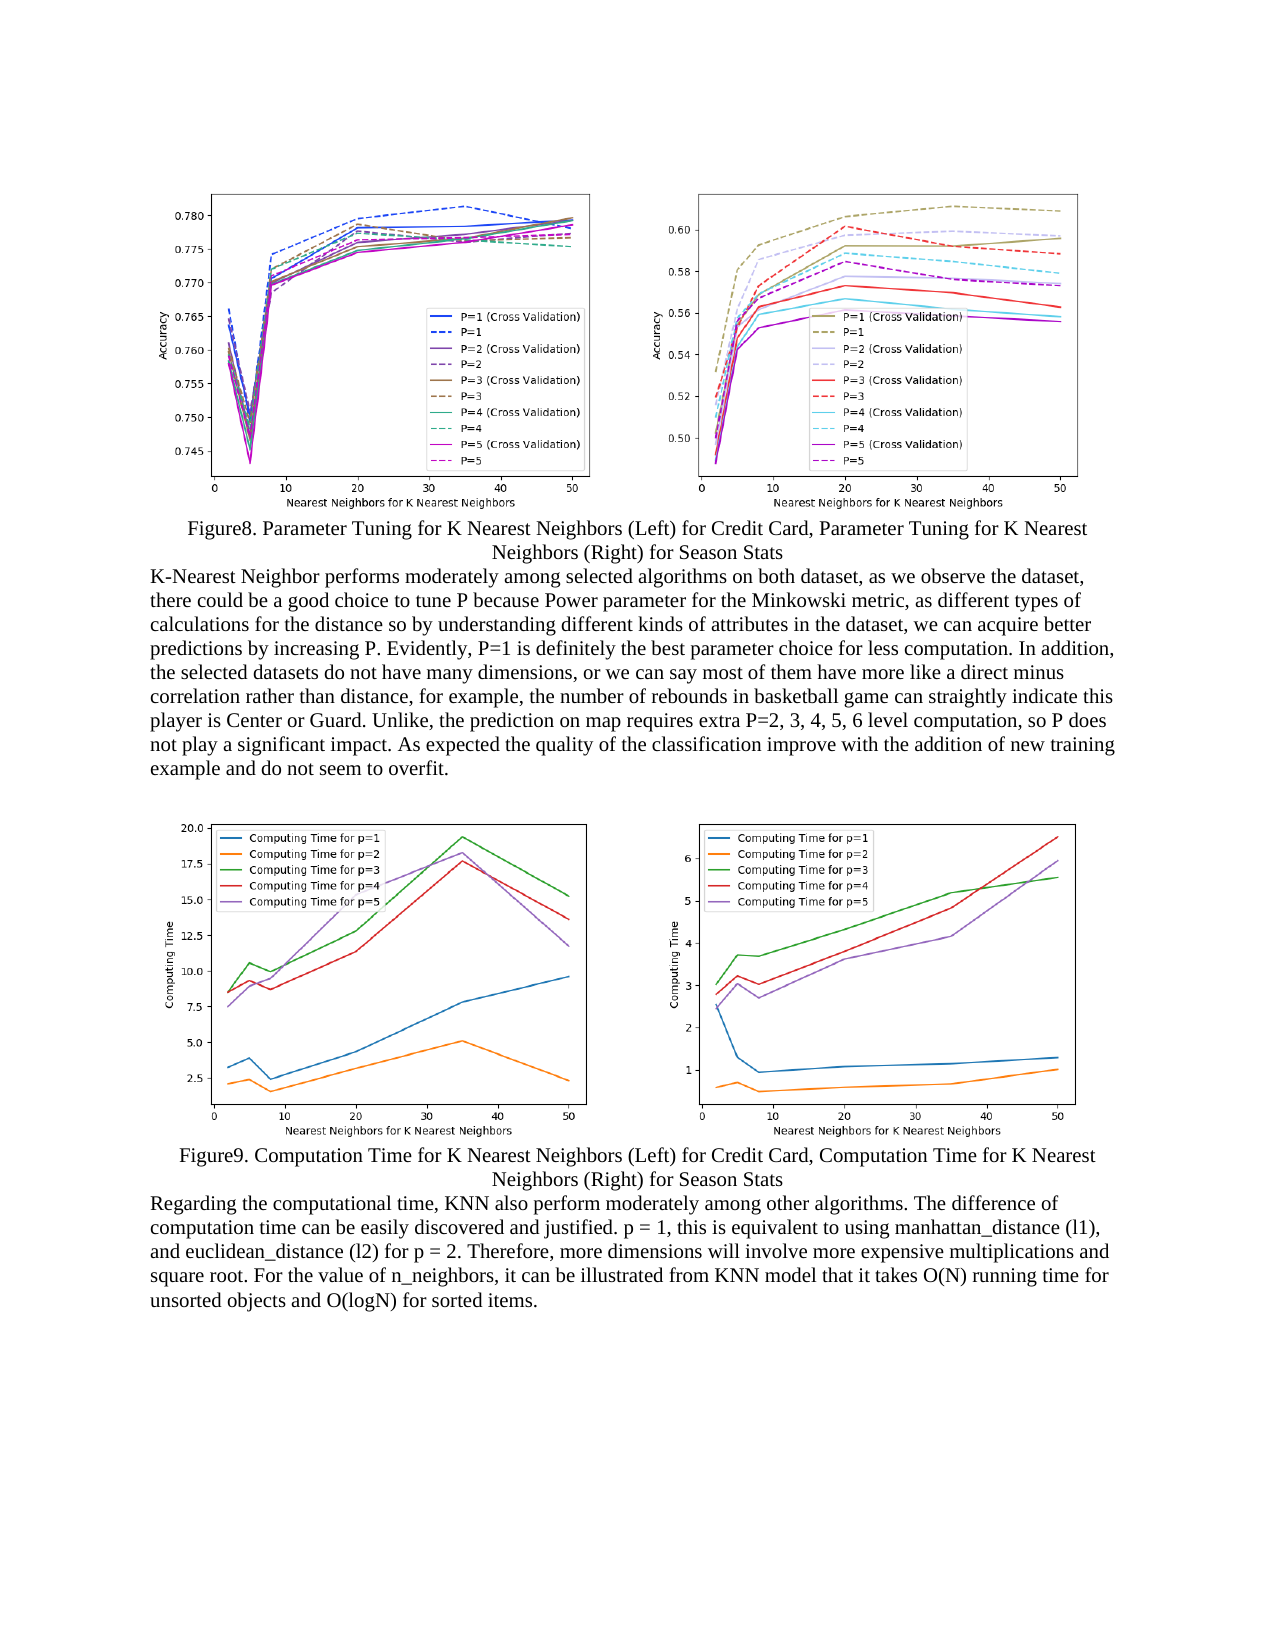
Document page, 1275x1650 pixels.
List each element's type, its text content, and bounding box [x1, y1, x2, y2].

text Figure8. Parameter Tuning for K Nearest Neighbors (Left) for Credit Card, Parameter Tuning for K Nearest Neighbors (Right) for Season Stats [150, 516, 1125, 564]
picture [150, 150, 1125, 516]
picture [638, 780, 1123, 1144]
text Figure9. Computation Time for K Nearest Neighbors (Left) for Credit Card, Computation Time for K Nearest Neighbors (Right) for Season Stats [150, 1143, 1125, 1191]
text K-Nearest Neighbor performs moderately among selected algorithms on both dataset, as we observe the dataset, there could be a good choice to tune P because Power parameter for the Minkowski metric, as different types of calculations for the distance so by understanding different kinds of attributes in the dataset, we can acquire better predictions by increasing P. Evidently, P=1 is definitely the best parameter choice for less computation. In addition, the selected datasets do not have many dimensions, or we can say most of them have more like a direct minus correlation rather than distance, for example, the number of rebounds in basketball game can straightly indicate this player is Center or Guard. Unlike, the prediction on map requires extra P=2, 3, 4, 5, 6 level computation, so P does not play a significant impact. As expected the quality of the classification improve with the addition of new training example and do not seem to overfit. [150, 564, 1125, 780]
text Regarding the computational time, KNN also perform moderately among other algorithms. The difference of computation time can be easily discovered and justified. p = 1, this is equivalent to using manhattan_distance (l1), and euclidean_distance (l2) for p = 2. Therefore, more dimensions will involve more expensive multiplications and square root. For the value of n_neighbors, it can be illustrated from KNN model that it takes O(N) running time for unsorted objects and O(logN) for sorted items. [150, 1191, 1125, 1312]
picture [150, 780, 634, 1144]
